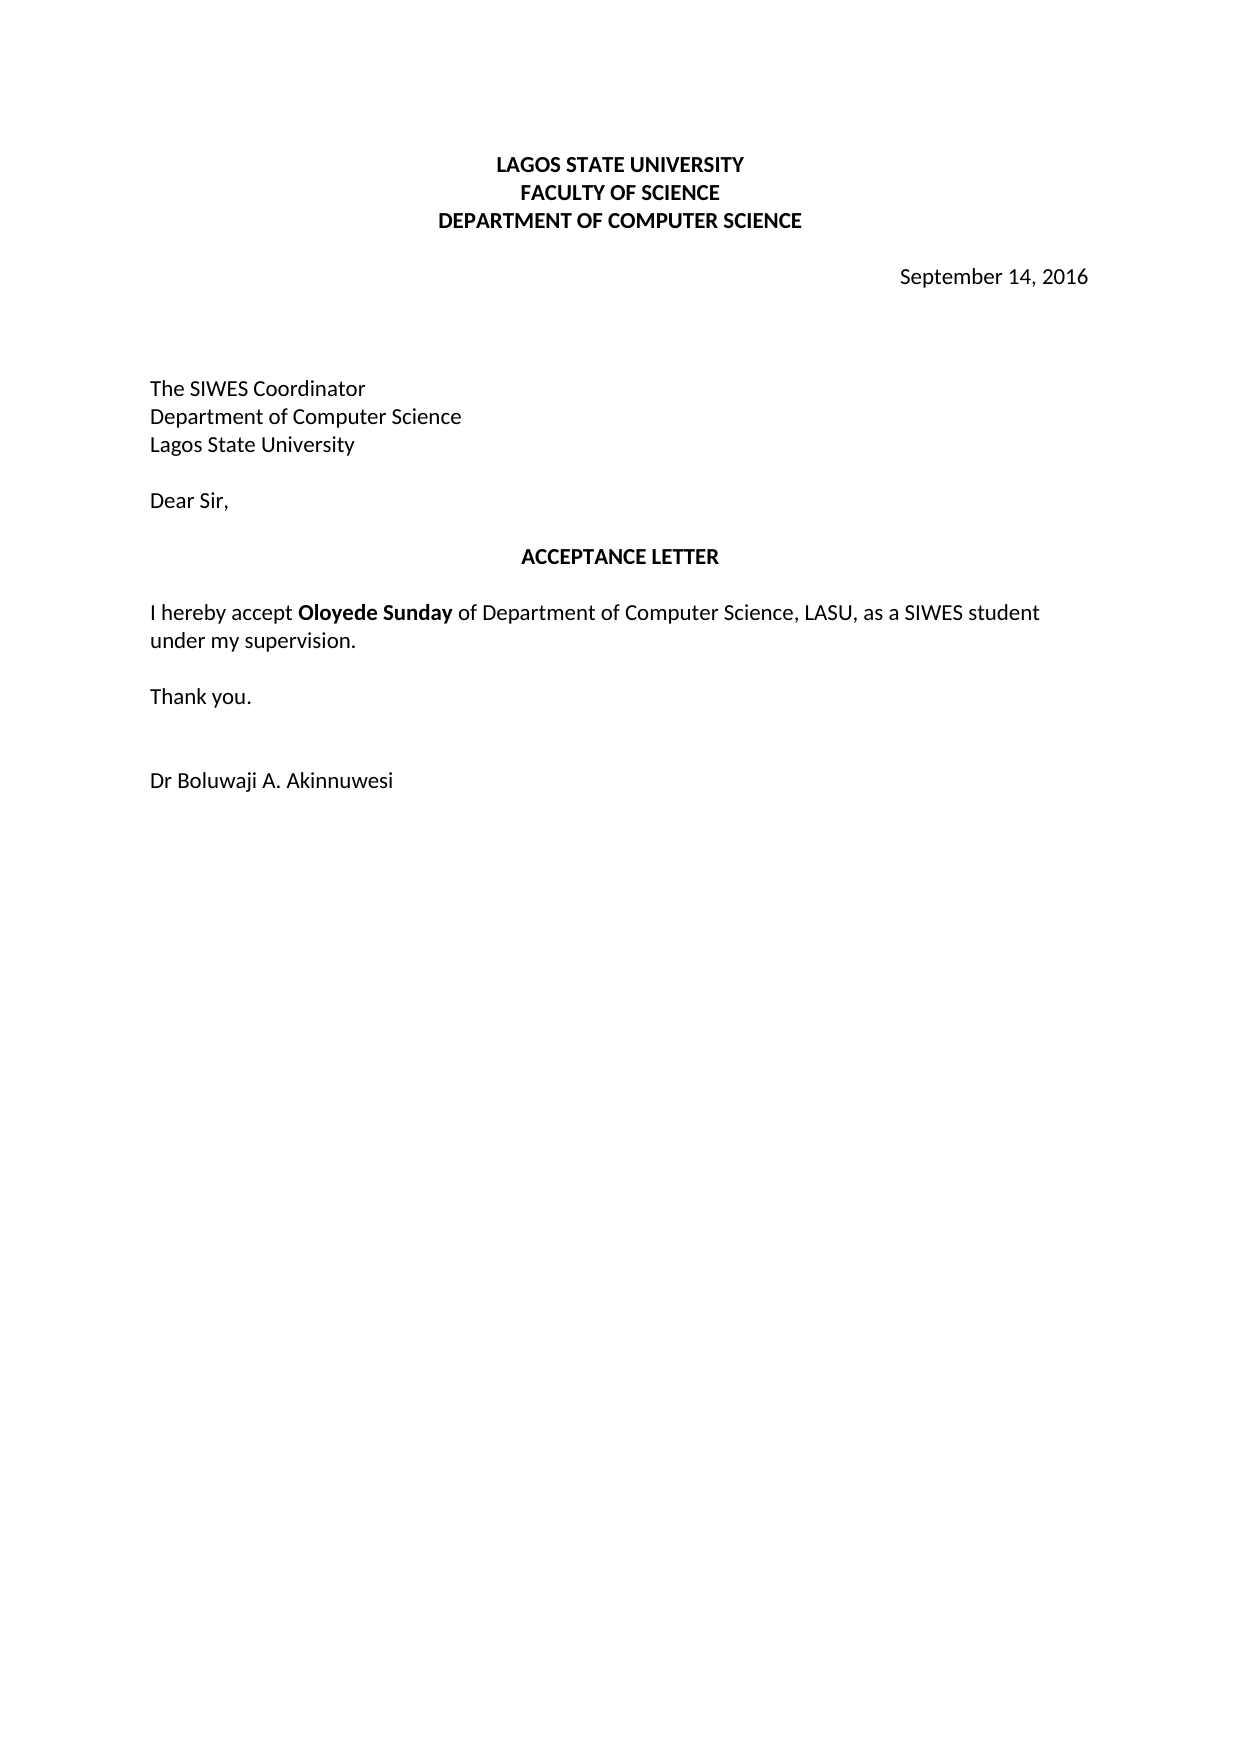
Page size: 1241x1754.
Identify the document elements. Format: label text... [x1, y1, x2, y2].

text The SIWES Coordinator [150, 374, 1090, 402]
text FACULTY OF SCIENCE [150, 178, 1090, 206]
text I hereby accept Oloyede Sunday of Department of Computer Science, LASU, as a SIWES student under my supervision. [150, 598, 1090, 654]
text Dr Boluwaji A. Akinnuwesi [150, 766, 1090, 794]
text DEPARTMENT OF COMPUTER SCIENCE [150, 206, 1090, 234]
text Lagos State University [150, 430, 1090, 458]
text ACCEPTANCE LETTER [150, 542, 1090, 570]
text September 14, 2016 [150, 262, 1090, 290]
text Thank you. [150, 682, 1090, 710]
text Department of Computer Science [150, 402, 1090, 430]
text Dear Sir, [150, 486, 1090, 514]
text LAGOS STATE UNIVERSITY [150, 150, 1090, 178]
